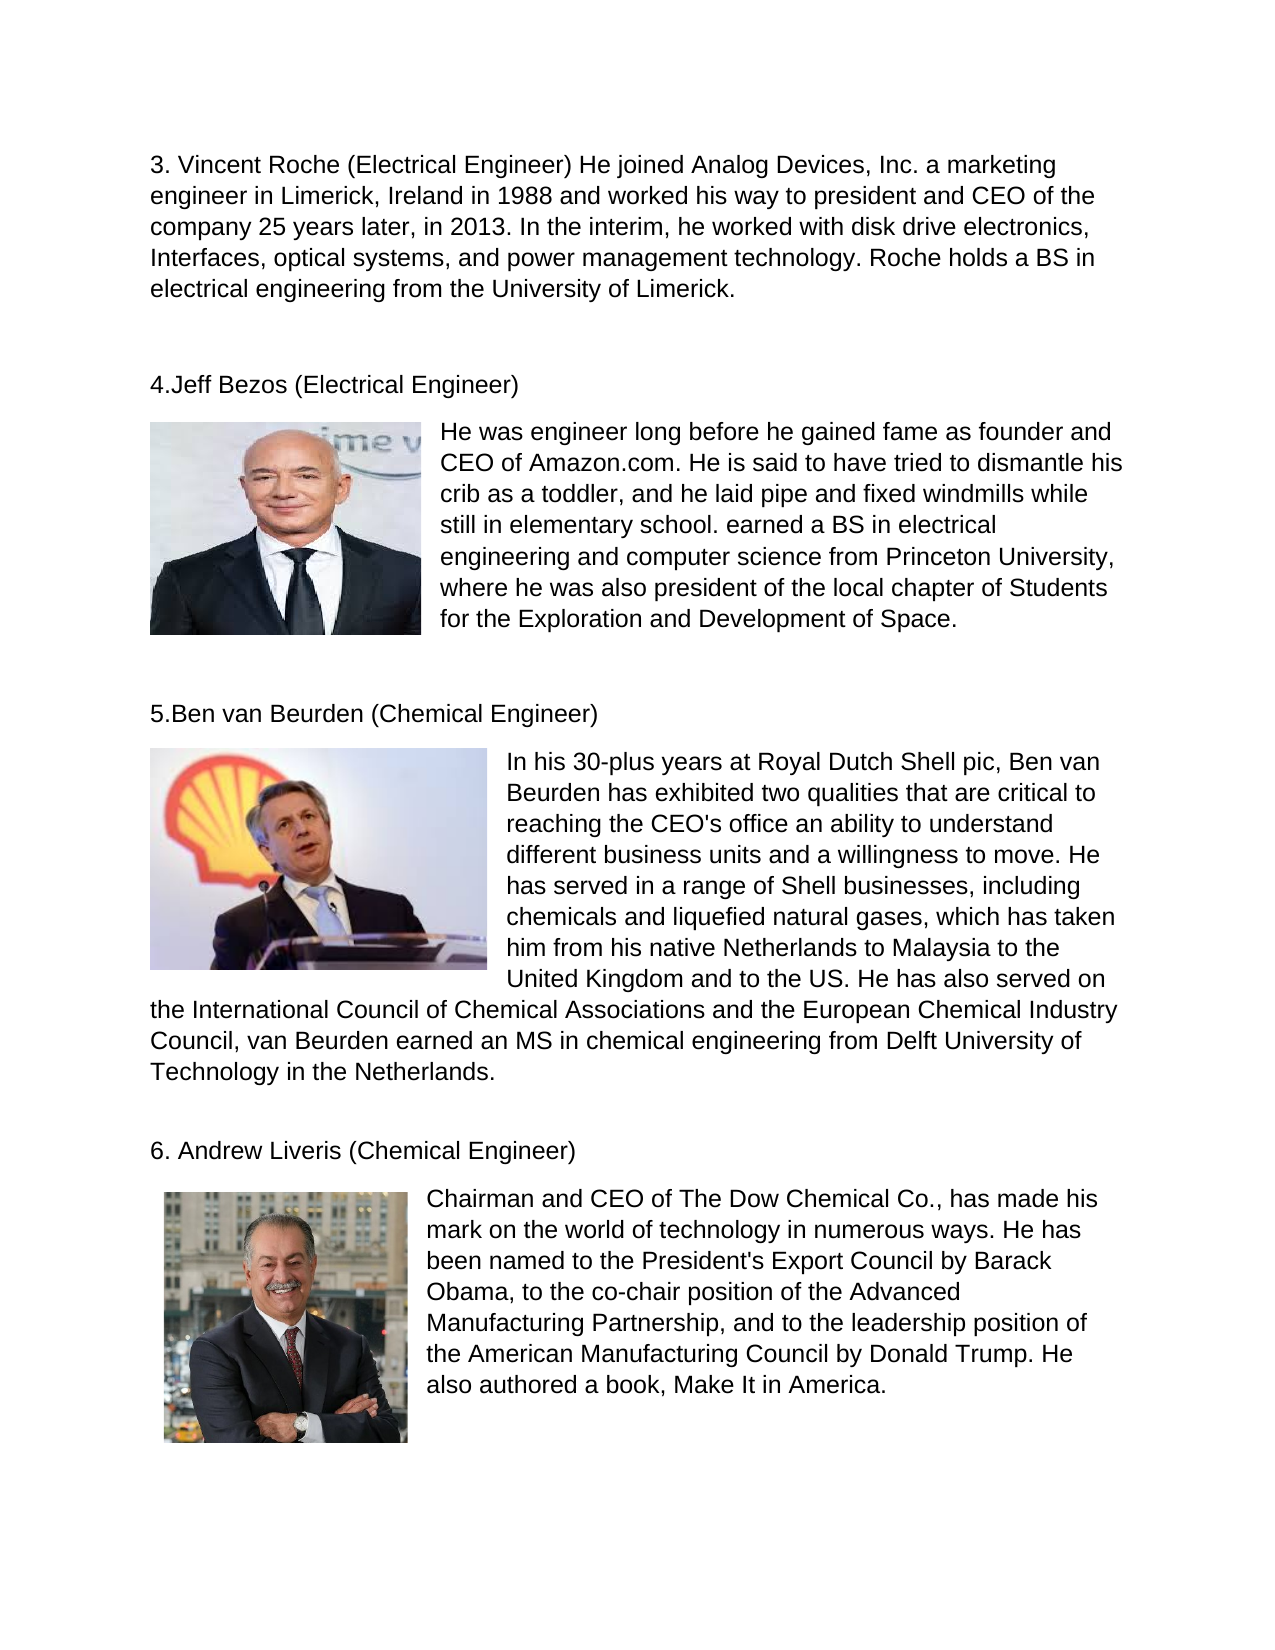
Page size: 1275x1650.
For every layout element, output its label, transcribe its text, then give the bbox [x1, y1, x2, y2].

picture [163, 1192, 408, 1443]
picture [150, 748, 488, 970]
text 5.Ben van Beurden (Chemical Engineer) [150, 699, 1125, 728]
text In his 30-plus years at Royal Dutch Shell pic, Ben van Beurden has exhibited two qualities that are critical to reaching the CEO's office an ability to understand different business units and a willingness to move. He has served in a range of Shell businesses, including chemicals and liquefied natural gases, which has taken him from his native Netherlands to Malaysia to the United Kingdom and to the US. He has also served on the International Council of Chemical Associations and the European Chemical Industry Council, van Beurden earned an MS in chemical engineering from Delft University of Technology in the Netherlands. [150, 747, 1125, 1086]
text 3. Vincent Roche (Electrical Engineer) He joined Analog Devices, Inc. a marketing engineer in Limerick, Ireland in 1988 and worked his way to president and CEO of the company 25 years later, in 2013. In the interim, he worked with disk drive electronics, Interfaces, optical systems, and power management technology. Roche holds a BS in electrical engineering from the University of Limerick. [150, 150, 1125, 303]
text Chairman and CEO of The Dow Chemical Co., has made his mark on the world of technology in numerous ways. He has been named to the President's Export Council by Barack Obama, to the co-chair position of the Advanced Manufacturing Partnership, and to the leadership position of the American Manufacturing Council by Donald Trump. He also authored a book, Make It in America. [150, 1183, 1125, 1398]
picture [150, 422, 422, 635]
text 6. Andrew Liveris (Chemical Engineer) [150, 1105, 1125, 1164]
text 4.Jeff Bezos (Electrical Engineer) [150, 369, 1125, 398]
